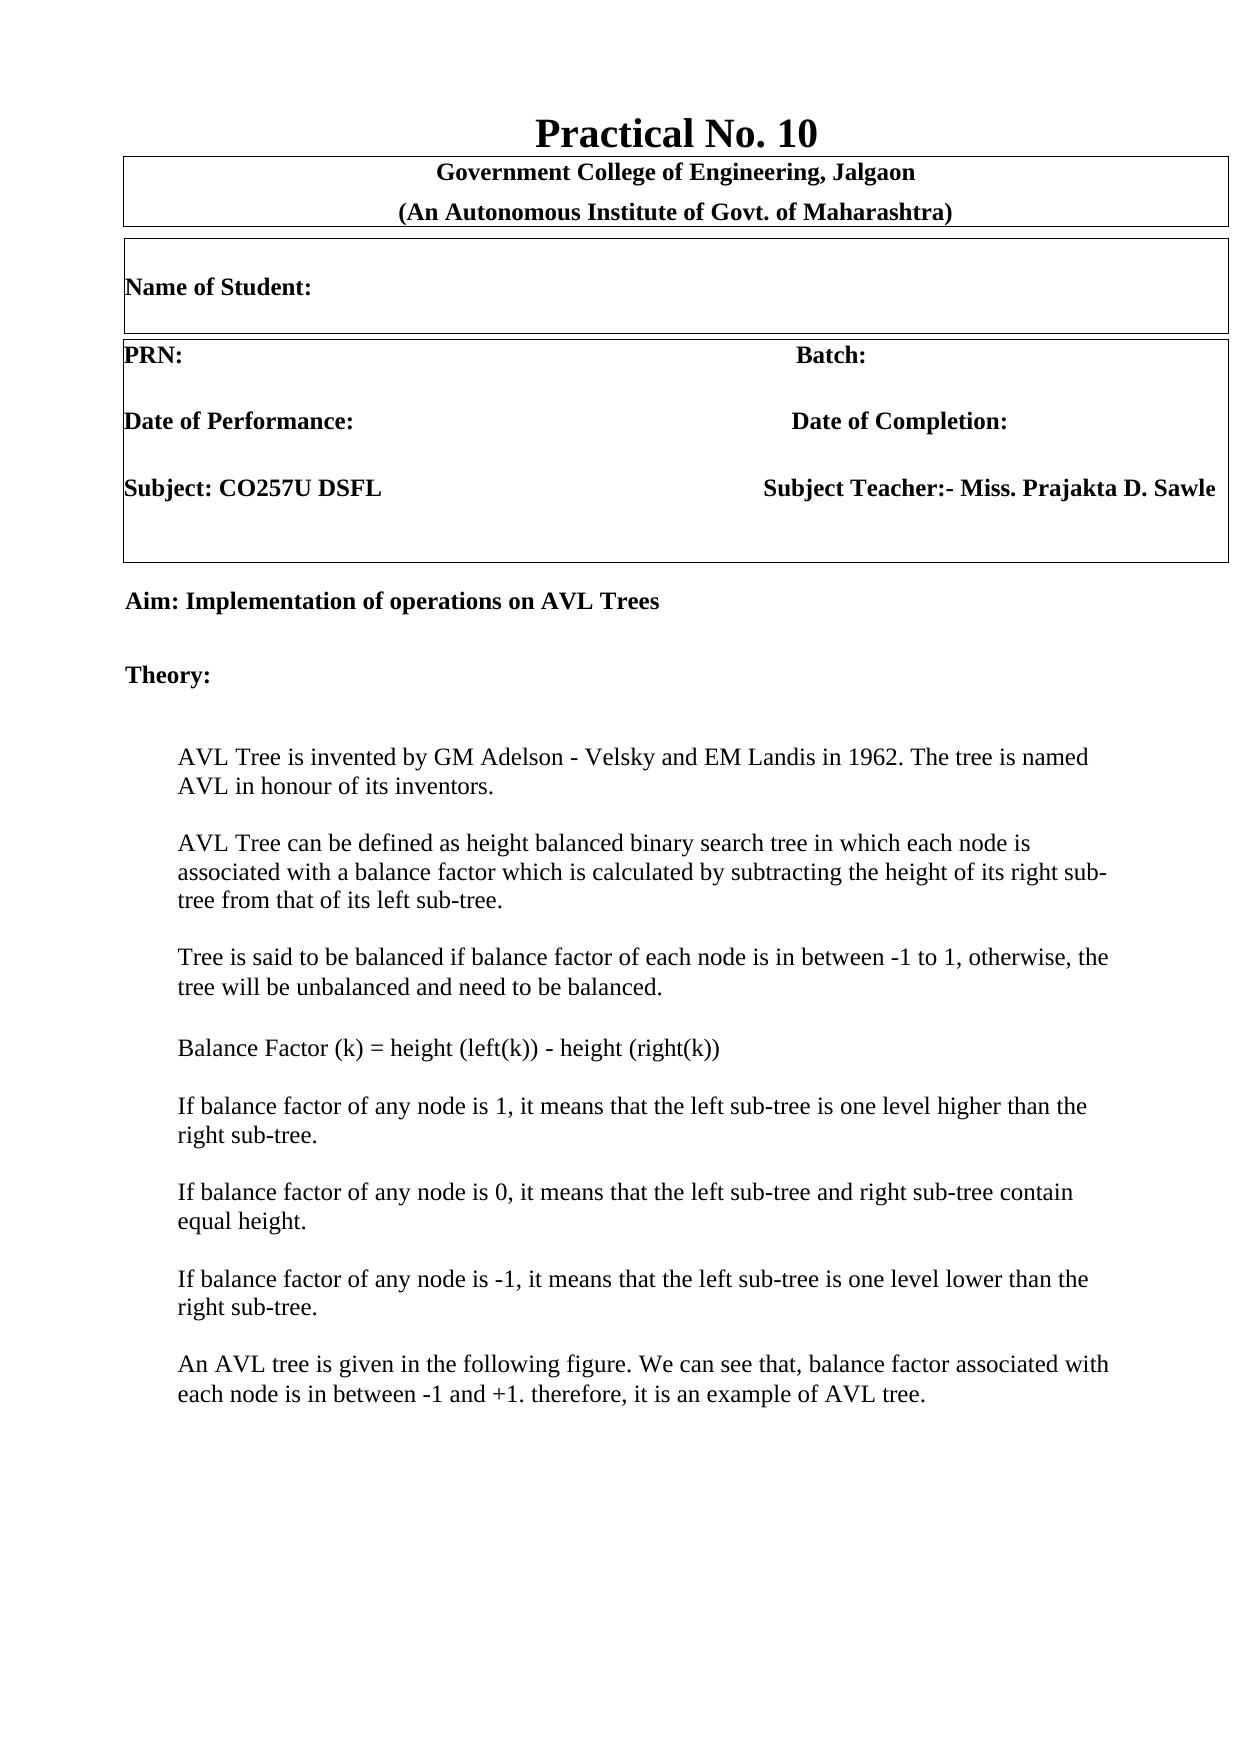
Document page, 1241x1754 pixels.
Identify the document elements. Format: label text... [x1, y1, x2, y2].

text AVL Tree can be defined as height balanced binary search tree in which each node is associated with a balance factor which is calculated by subtracting the height of its right sub- tree from that of its left sub-tree. [177, 828, 1130, 914]
text Practical No. 10 [125, 108, 1228, 156]
text Name of Student: [125, 271, 1228, 300]
text If balance factor of any node is 1, it means that the left sub-tree is one level higher than the right sub-tree. [177, 1091, 1117, 1149]
text An AVL tree is given in the following figure. We can see that, balance factor associated with each node is in between -1 and +1. therefore, it is an example of AVL tree. [177, 1349, 1130, 1408]
text PRN: Batch: [124, 340, 1228, 369]
subtitle Theory: [125, 660, 823, 689]
text Subject: CO257U DSFL Subject Teacher:- Miss. Prajakta D. Sawle [124, 472, 1228, 562]
text If balance factor of any node is 0, it means that the left sub-tree and right sub-tree contain equal height. [177, 1177, 1117, 1235]
text If balance factor of any node is -1, it means that the left sub-tree is one level lower than the right sub-tree. [177, 1264, 1117, 1321]
text Government College of Engineering, Jalgaon [124, 157, 1228, 186]
text Balance Factor (k) = height (left(k)) - height (right(k)) [177, 1033, 1228, 1062]
text Tree is said to be balanced if balance factor of each node is in between -1 to 1, otherwise, the tree will be unbalanced and need to be balanced. [177, 942, 1130, 1001]
subtitle Aim: Implementation of operations on AVL Trees [125, 586, 823, 614]
text Date of Performance: Date of Completion: [124, 405, 1228, 435]
text (An Autonomous Institute of Govt. of Maharashtra) [124, 196, 1228, 226]
text AVL Tree is invented by GM Adelson - Velsky and EM Landis in 1962. The tree is named AVL in honour of its inventors. [177, 742, 1130, 799]
